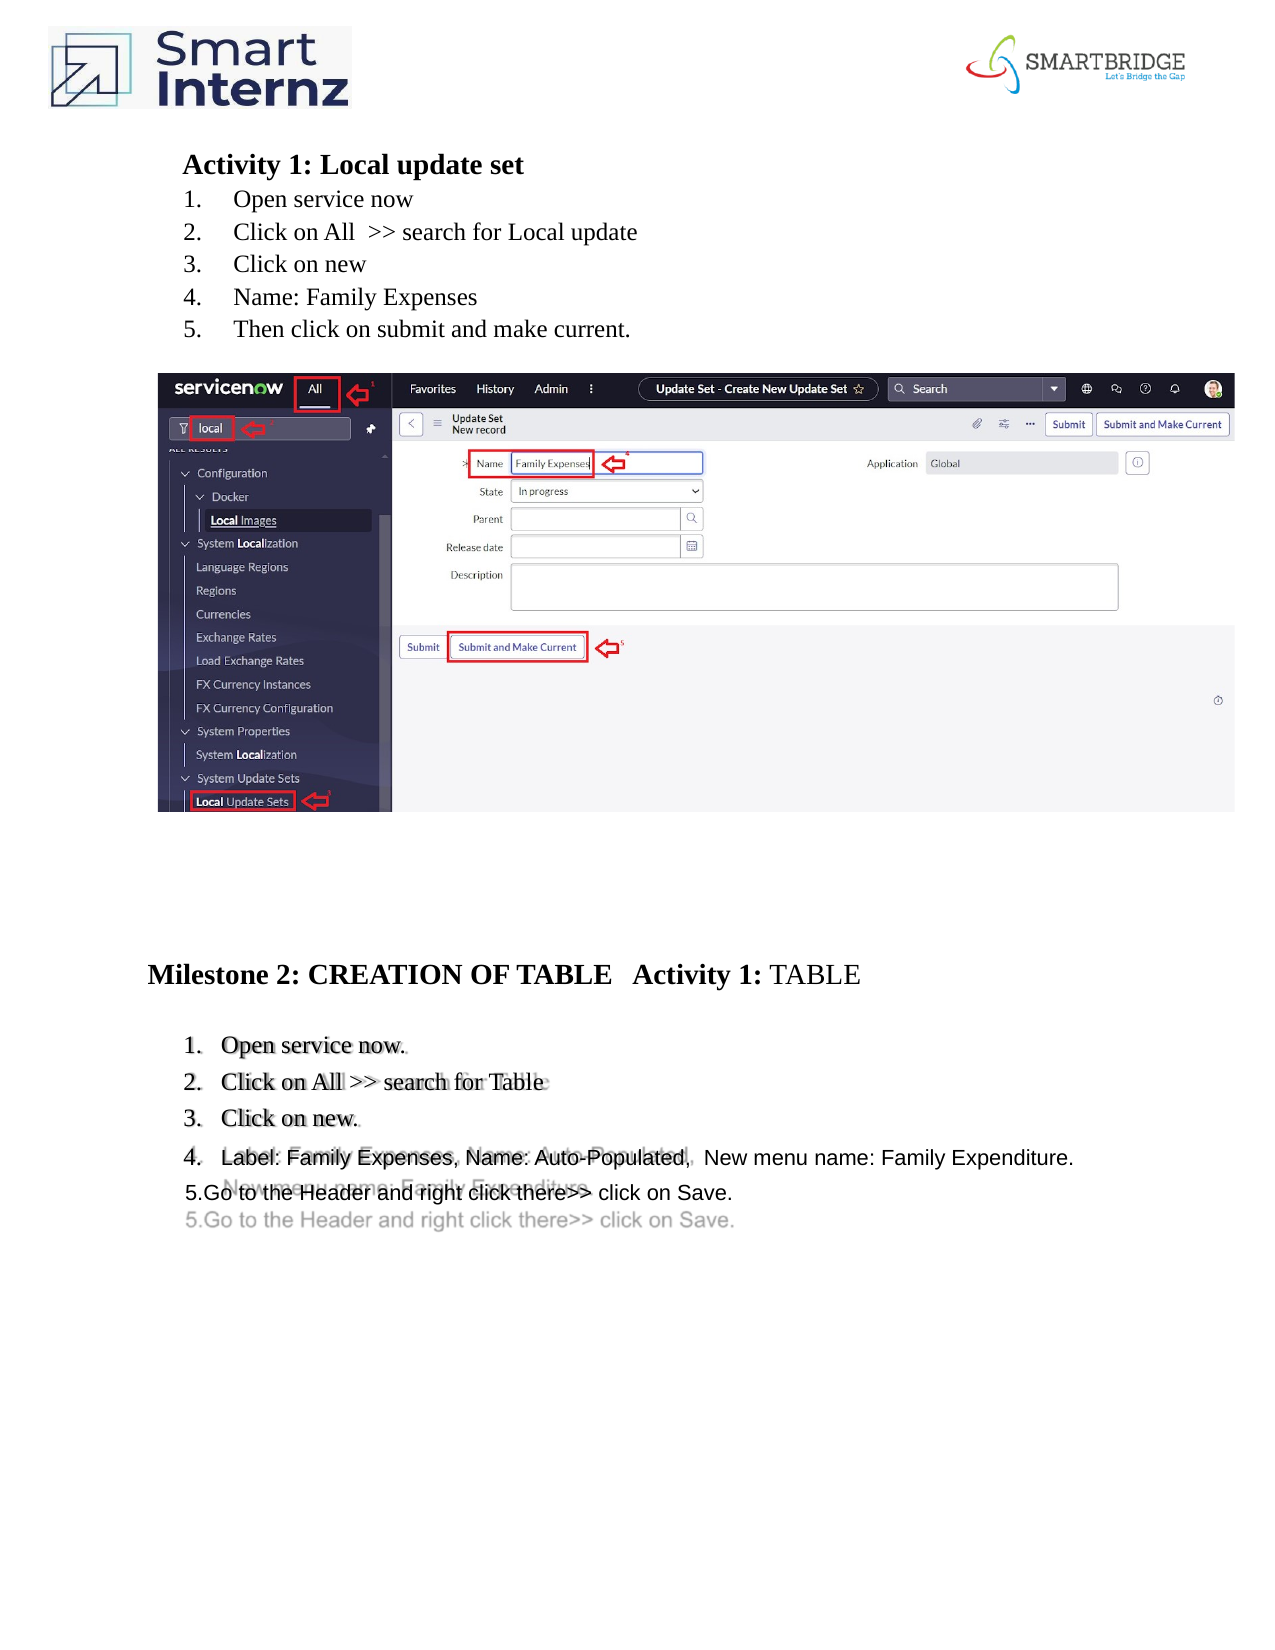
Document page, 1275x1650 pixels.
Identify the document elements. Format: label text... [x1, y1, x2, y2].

list Click on All >> search for Table [183, 1067, 1228, 1095]
subtitle Activity 1: Local update set [147, 147, 1226, 181]
list Click on new [183, 249, 1228, 278]
picture [157, 373, 1235, 812]
list Click on new. [183, 1103, 1228, 1132]
list Name: Family Expenses [183, 282, 1228, 310]
picture [146, 981, 729, 1179]
list Open service now. [183, 1030, 1228, 1058]
picture [48, 26, 352, 109]
list Click on All >> search for Local update [183, 217, 1228, 245]
list Label: Family Expenses, Name: Auto-Populated, New menu name: Family Expenditure. [183, 1142, 1228, 1171]
text 5.Go to the Header and right click there>> click on Save. [148, 1179, 1240, 1205]
list Then click on submit and make current. [183, 314, 1228, 343]
subtitle Milestone 2: CREATION OF TABLE Activity 1: TABLE [147, 957, 1226, 991]
picture [134, 1199, 762, 1285]
picture [965, 34, 1185, 94]
list Open service now [183, 184, 1228, 213]
